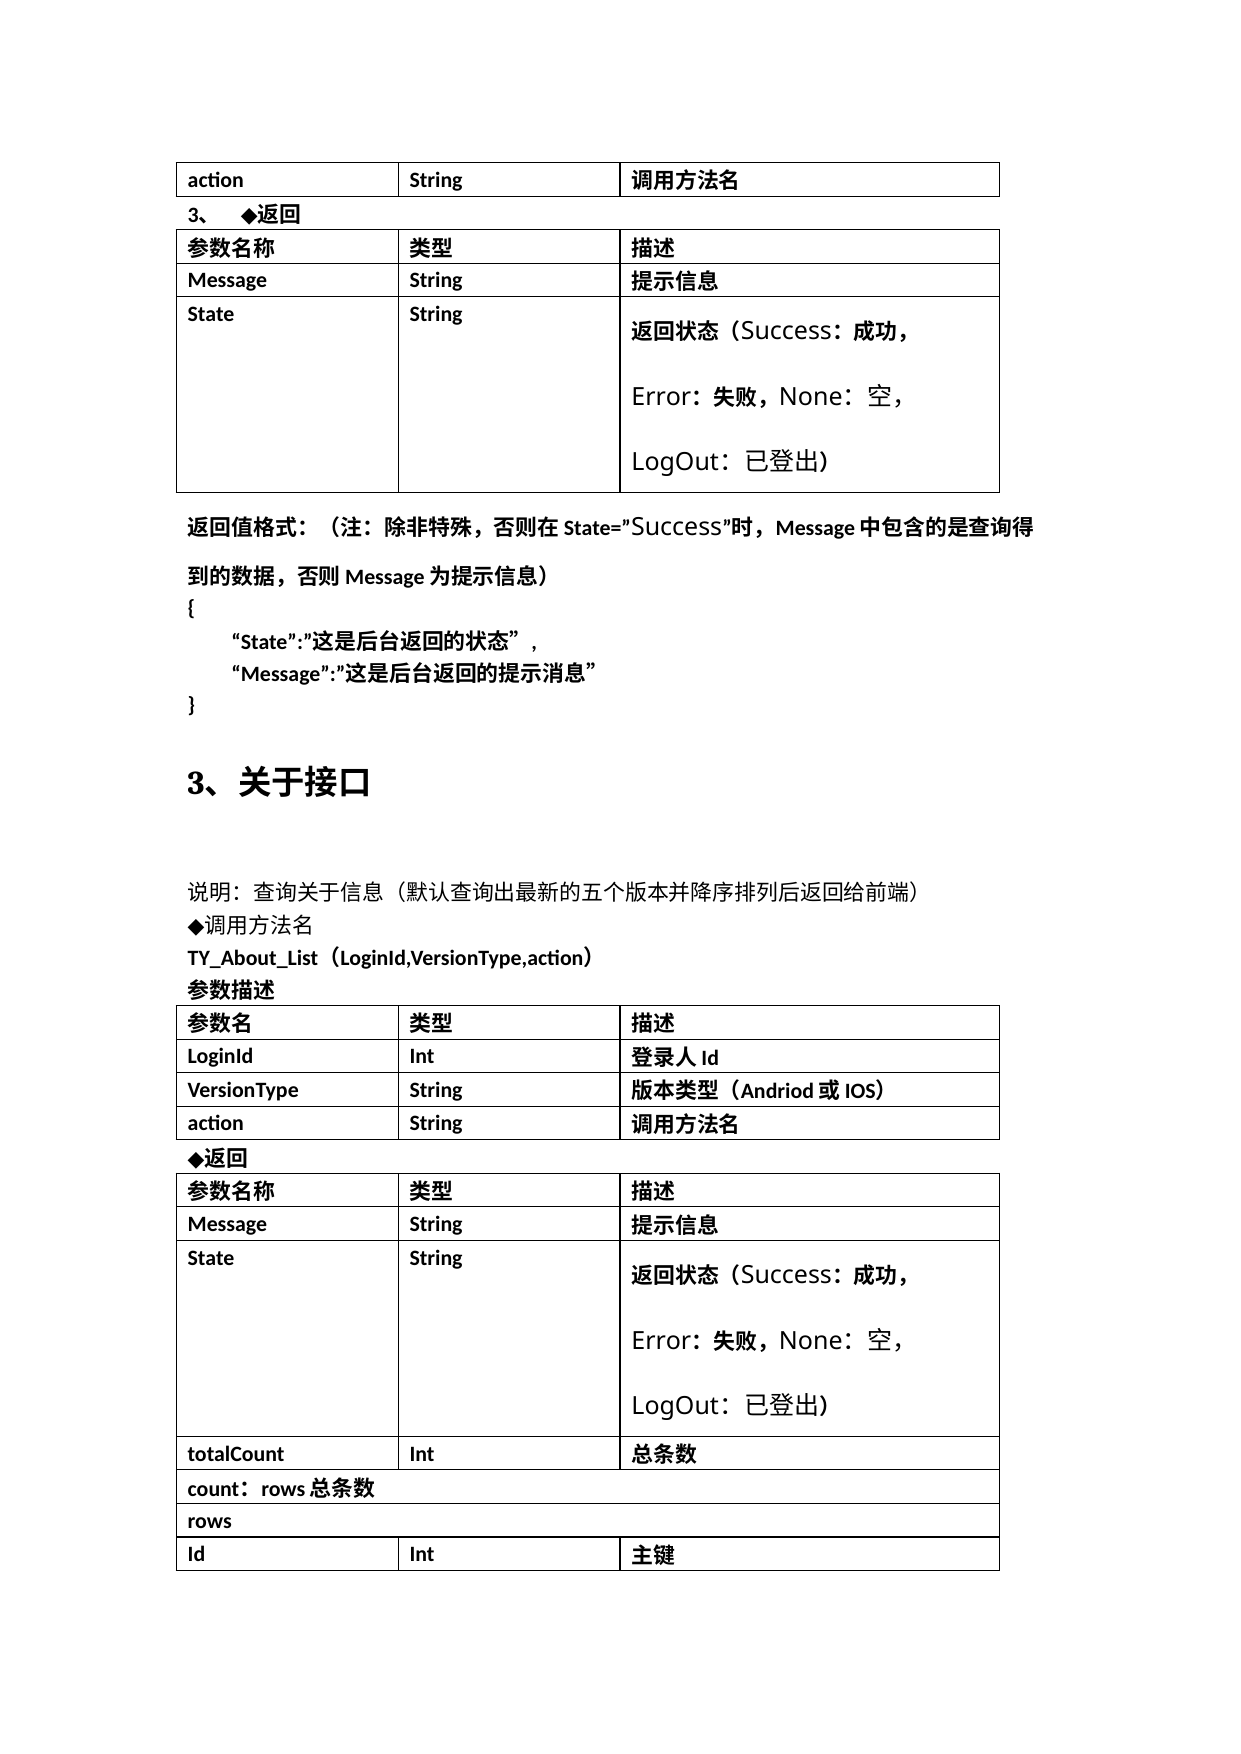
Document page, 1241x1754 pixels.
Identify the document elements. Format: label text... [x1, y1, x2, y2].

text “State”:”这是后台返回的状态”, [187, 623, 1053, 656]
text 返回值格式：（注：除非特殊，否则在State=”Success”时，Message中包含的是查询得到的数据，否则Message为提示信息） [187, 493, 1053, 591]
text } [187, 688, 1053, 721]
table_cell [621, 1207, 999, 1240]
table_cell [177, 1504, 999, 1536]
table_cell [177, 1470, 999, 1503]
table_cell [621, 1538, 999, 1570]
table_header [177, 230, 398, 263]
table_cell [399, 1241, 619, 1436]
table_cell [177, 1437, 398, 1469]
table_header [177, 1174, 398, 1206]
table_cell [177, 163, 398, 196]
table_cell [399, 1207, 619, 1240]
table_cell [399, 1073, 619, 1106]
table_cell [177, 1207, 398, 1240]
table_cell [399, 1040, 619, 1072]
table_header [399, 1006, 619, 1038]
text ◆调用方法名 [187, 907, 1053, 940]
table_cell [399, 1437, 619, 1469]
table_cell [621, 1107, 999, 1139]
text 参数描述 [187, 972, 1053, 1005]
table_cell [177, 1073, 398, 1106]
text { [187, 591, 1053, 623]
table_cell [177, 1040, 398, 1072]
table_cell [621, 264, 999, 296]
text ◆返回 [187, 1140, 1053, 1173]
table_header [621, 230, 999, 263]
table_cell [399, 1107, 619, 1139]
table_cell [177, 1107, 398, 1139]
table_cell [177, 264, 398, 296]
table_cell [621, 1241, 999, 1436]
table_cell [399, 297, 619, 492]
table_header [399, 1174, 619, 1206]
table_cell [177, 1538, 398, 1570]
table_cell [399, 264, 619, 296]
subtitle 3、关于接口 [187, 748, 1053, 813]
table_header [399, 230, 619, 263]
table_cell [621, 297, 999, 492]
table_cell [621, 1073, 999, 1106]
text TY_About_List（LoginId,VersionType,action） [187, 940, 1053, 972]
list ◆返回 [187, 197, 1053, 229]
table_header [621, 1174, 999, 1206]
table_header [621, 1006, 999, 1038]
text 说明：查询关于信息（默认查询出最新的五个版本并降序排列后返回给前端） [187, 875, 1053, 907]
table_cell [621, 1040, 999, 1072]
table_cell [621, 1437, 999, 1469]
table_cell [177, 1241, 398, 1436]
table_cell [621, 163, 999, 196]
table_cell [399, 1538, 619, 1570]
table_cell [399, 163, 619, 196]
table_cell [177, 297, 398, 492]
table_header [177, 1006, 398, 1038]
text “Message”:”这是后台返回的提示消息” [187, 656, 1053, 688]
